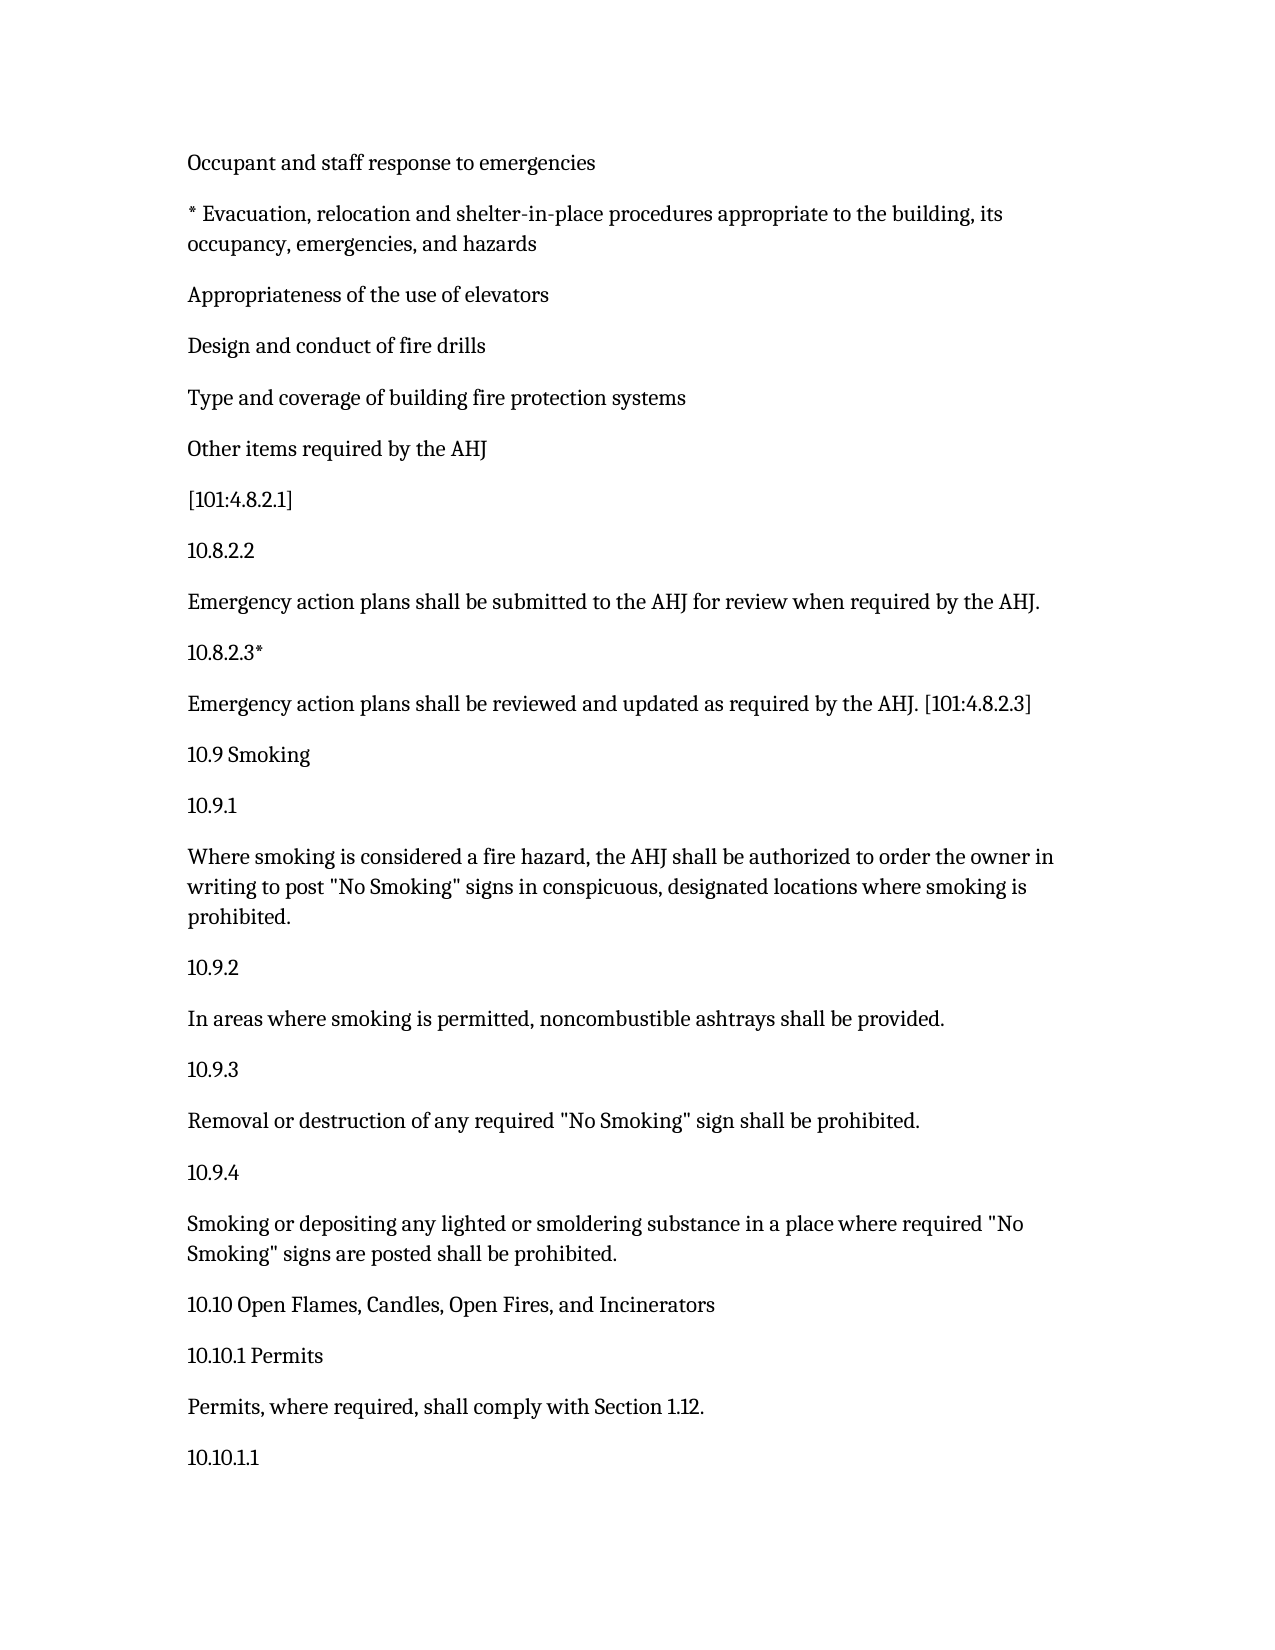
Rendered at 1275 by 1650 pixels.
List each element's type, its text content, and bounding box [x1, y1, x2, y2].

text 10.8.2.2 [187, 537, 1087, 564]
text [101:4.8.2.1] [187, 486, 1087, 513]
text 10.9.4 [187, 1159, 1087, 1186]
text Where smoking is considered a fire hazard, the AHJ shall be authorized to order the owner in writing to post "No Smoking" signs in conspicuous, designated locations where smoking is prohibited. [187, 844, 1087, 931]
text 10.9.2 [187, 955, 1087, 982]
text 10.8.2.3* [187, 639, 1087, 666]
text 10.10 Open Flames, Candles, Open Fires, and Incinerators [187, 1292, 1087, 1318]
text Design and conduct of fire drills [187, 333, 1087, 360]
text In areas where smoking is permitted, noncombustible ashtrays shall be provided. [187, 1006, 1087, 1033]
text * Evacuation, relocation and shelter-in-place procedures appropriate to the building, its occupancy, emergencies, and hazards [187, 201, 1087, 258]
text Removal or destruction of any required "No Smoking" sign shall be prohibited. [187, 1108, 1087, 1135]
text 10.9.3 [187, 1057, 1087, 1084]
text 10.10.1 Permits [187, 1343, 1087, 1369]
text Smoking or depositing any lighted or smoldering substance in a place where required "No Smoking" signs are posted shall be prohibited. [187, 1210, 1087, 1267]
text Occupant and staff response to emergencies [187, 150, 1087, 176]
text 10.10.1.1 [187, 1445, 1087, 1471]
text Emergency action plans shall be submitted to the AHJ for review when required by the AHJ. [187, 588, 1087, 615]
text 10.9 Smoking [187, 742, 1087, 768]
text Emergency action plans shall be reviewed and updated as required by the AHJ. [101:4.8.2.3] [187, 691, 1087, 717]
text Permits, where required, shall comply with Section 1.12. [187, 1394, 1087, 1420]
text Type and coverage of building fire protection systems [187, 384, 1087, 411]
text 10.9.1 [187, 793, 1087, 819]
text Other items required by the AHJ [187, 435, 1087, 462]
text Appropriateness of the use of elevators [187, 282, 1087, 309]
